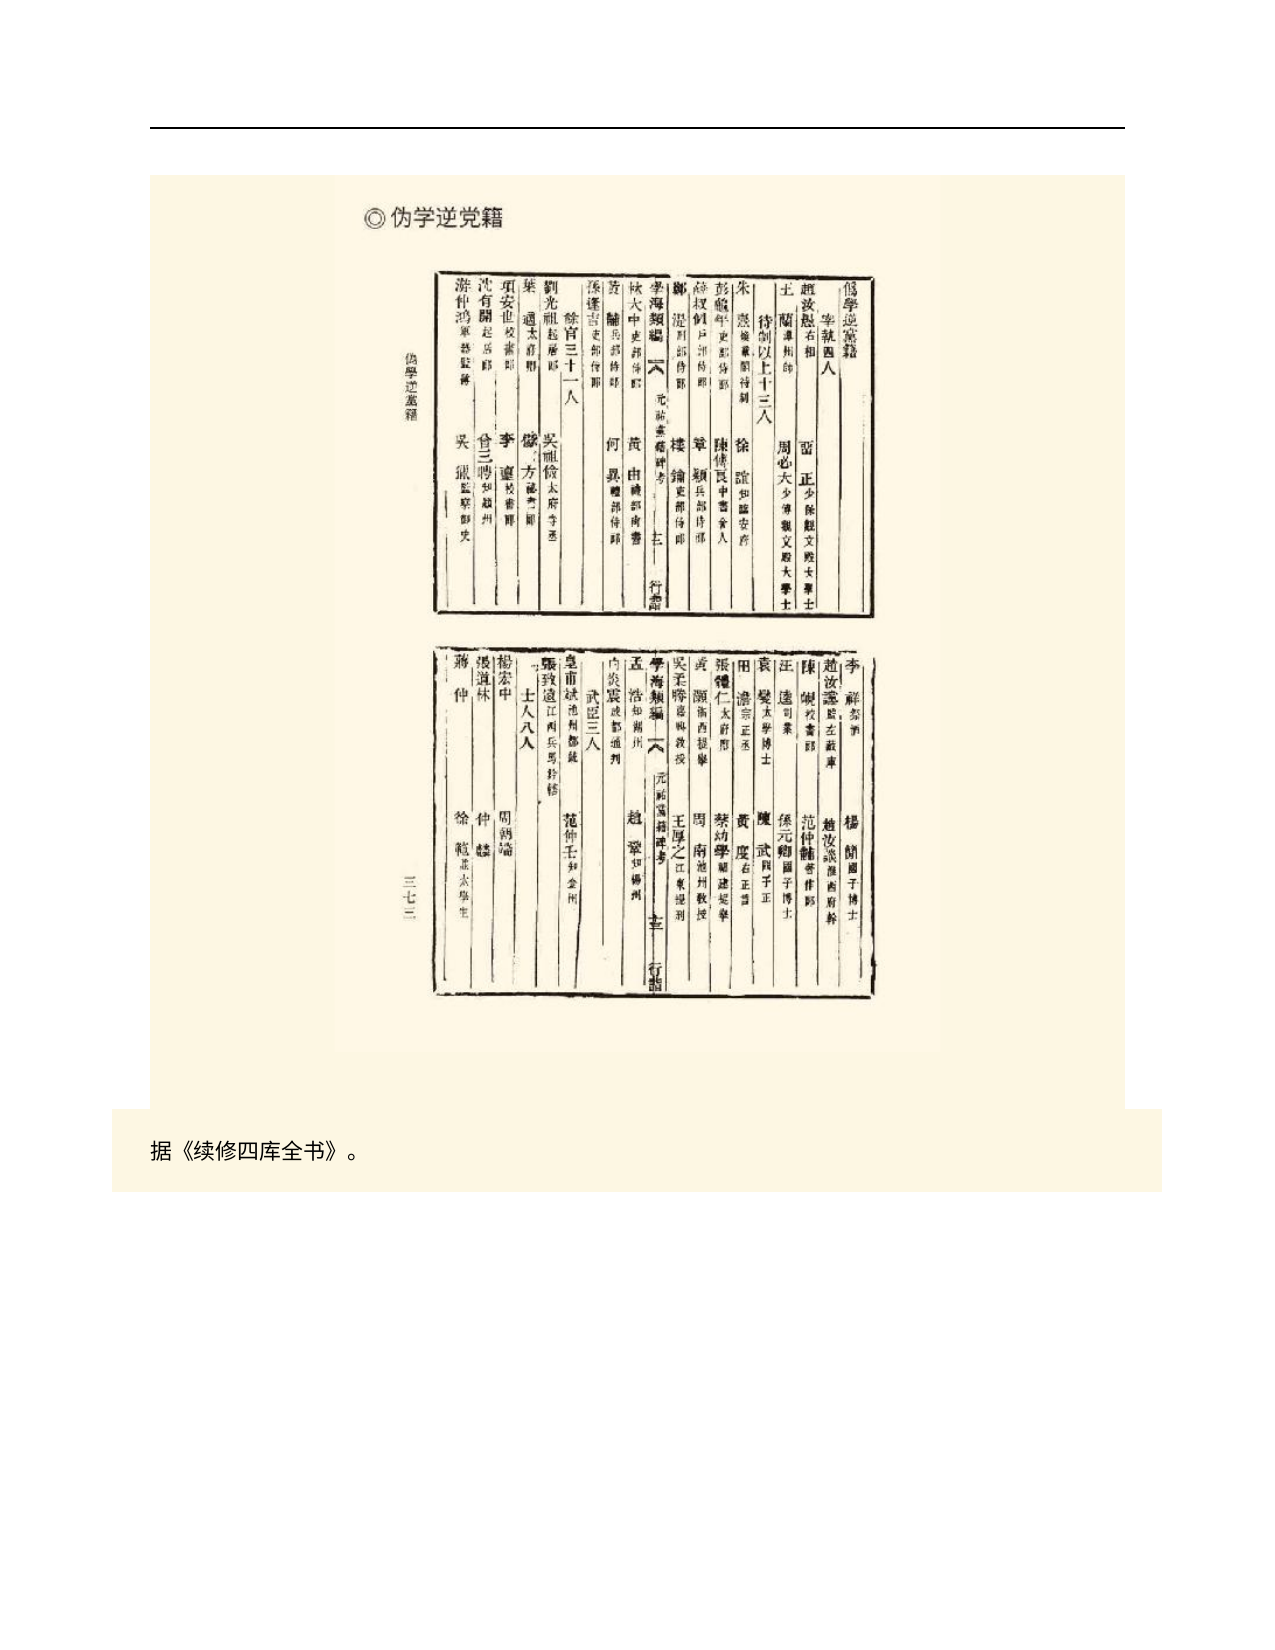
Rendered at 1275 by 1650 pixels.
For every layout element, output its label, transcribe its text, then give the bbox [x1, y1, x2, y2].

picture [334, 175, 941, 1052]
text 据《续修四库全书》。 [112, 1134, 1162, 1192]
